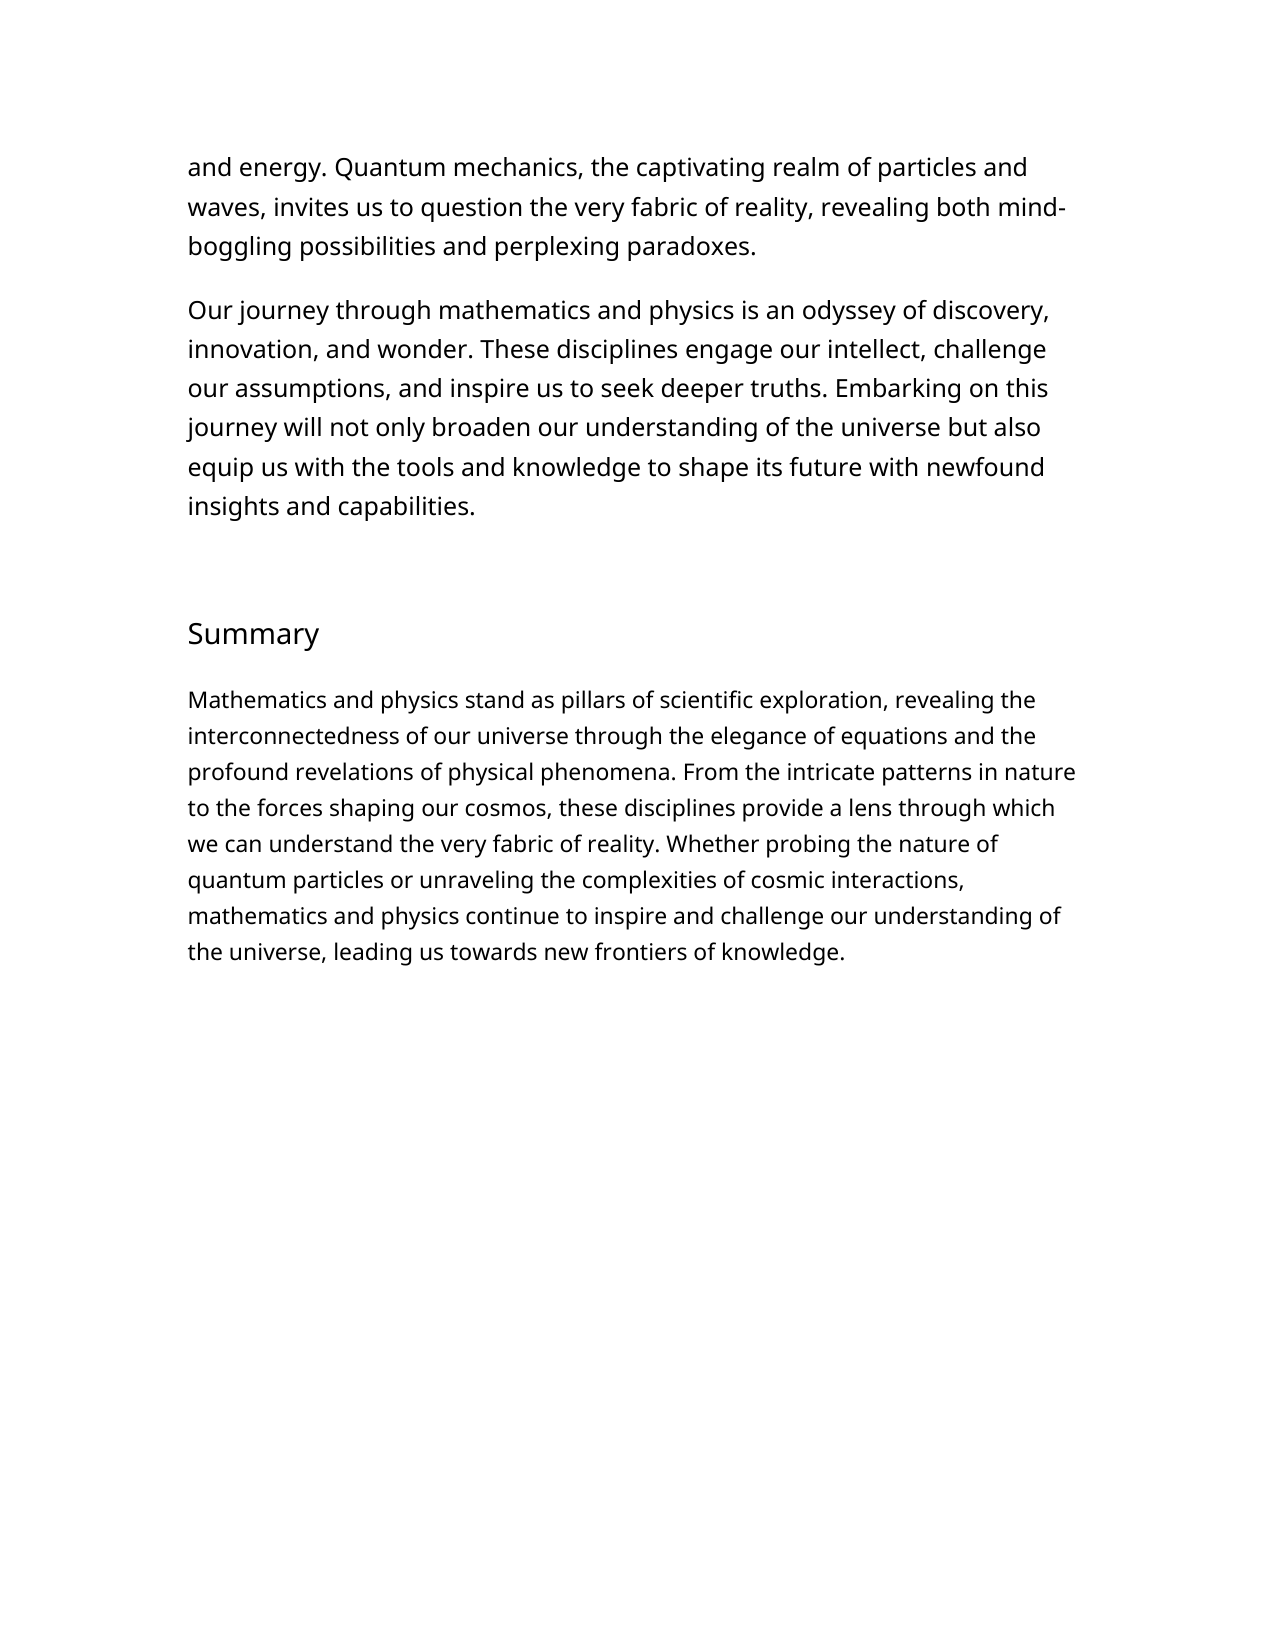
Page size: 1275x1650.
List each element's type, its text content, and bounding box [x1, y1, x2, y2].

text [187, 150, 1087, 262]
text Summary [187, 613, 1087, 653]
text Mathematics and physics stand as pillars of scientific exploration, revealing the interconnectedness of our universe through the elegance of equations and the profound revelations of physical phenomena. From the intricate patterns in nature to the forces shaping our cosmos, these disciplines provide a lens through which we can understand the very fabric of reality. Whether probing the nature of quantum particles or unraveling the complexities of cosmic interactions, mathematics and physics continue to inspire and challenge our understanding of the universe, leading us towards new frontiers of knowledge. [187, 684, 1087, 967]
text Our journey through mathematics and physics is an odyssey of discovery, innovation, and wonder. These disciplines engage our intellect, challenge our assumptions, and inspire us to seek deeper truths. Embarking on this journey will not only broaden our understanding of the universe but also equip us with the tools and knowledge to shape its future with newfound insights and capabilities. [187, 292, 1087, 522]
